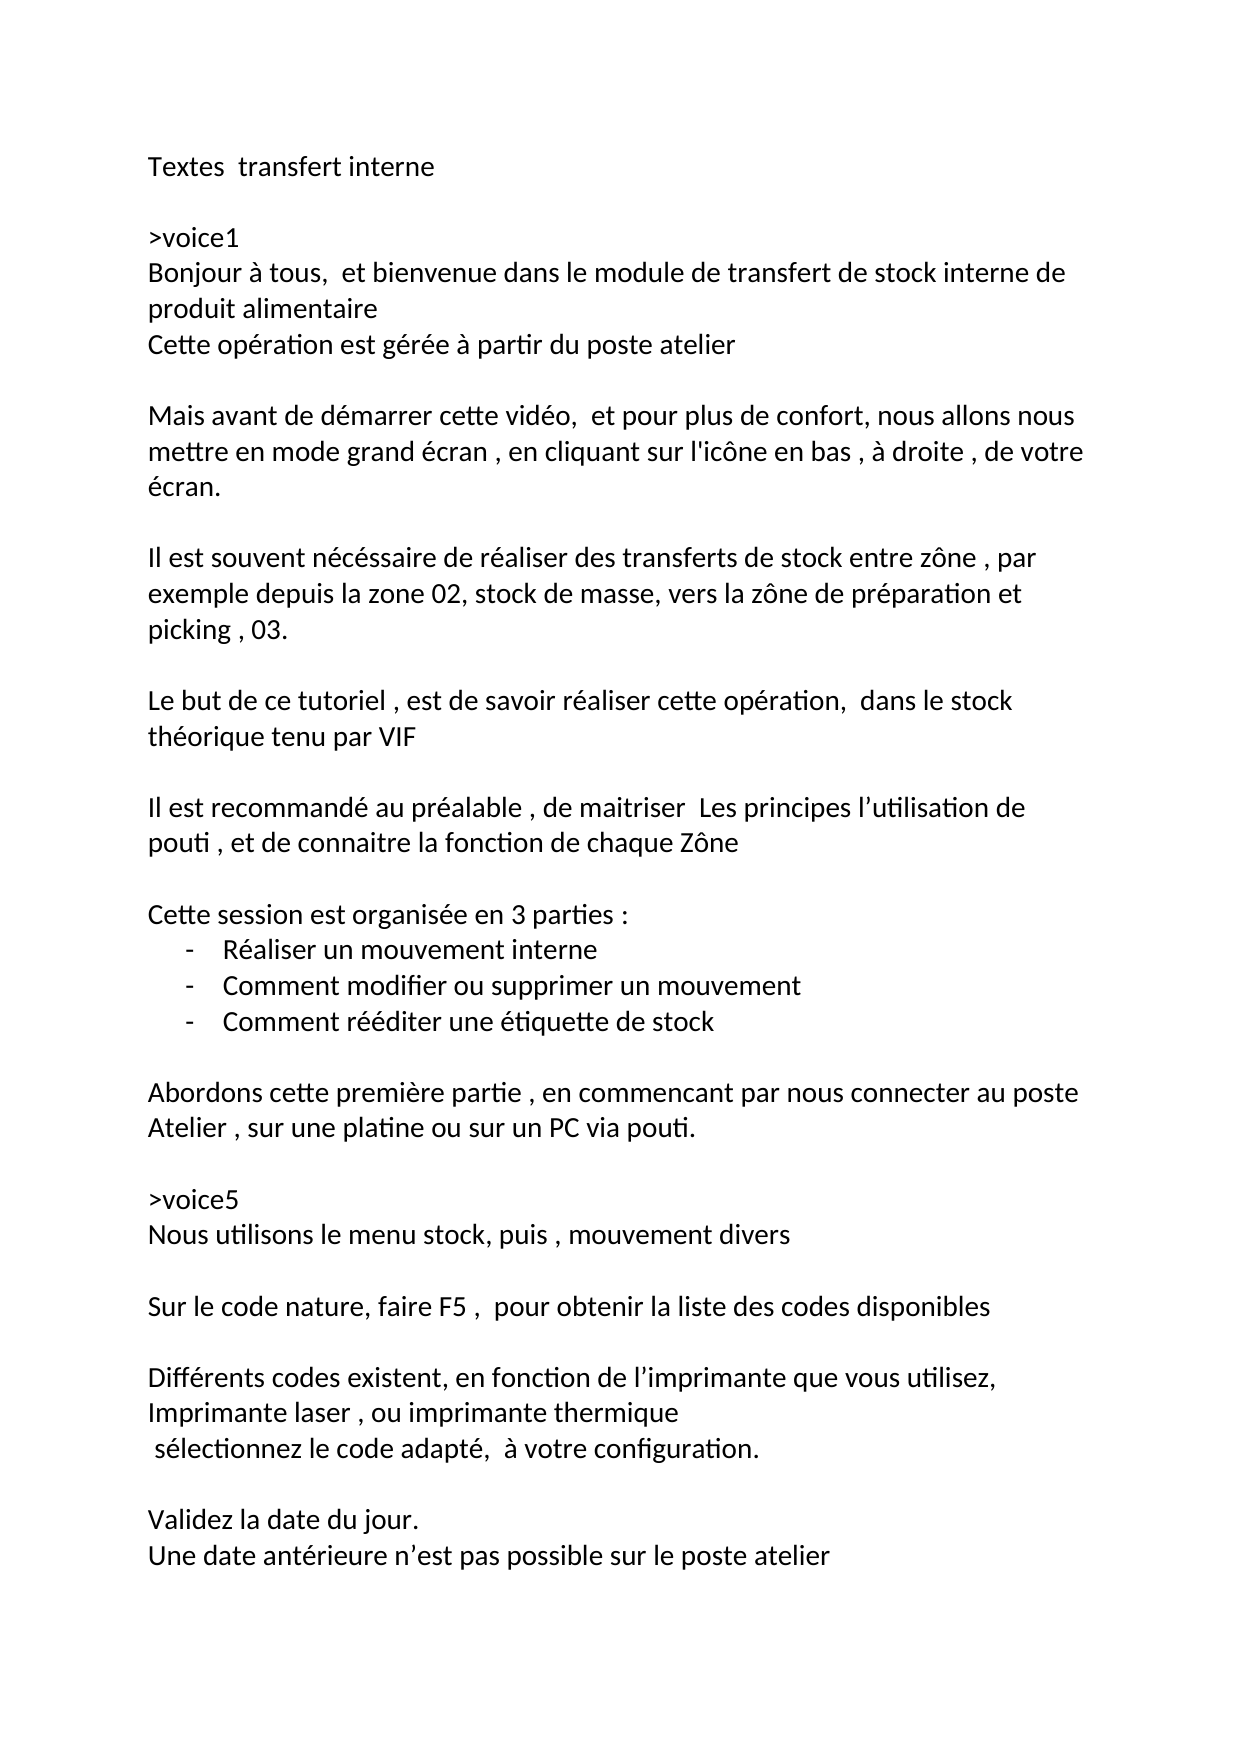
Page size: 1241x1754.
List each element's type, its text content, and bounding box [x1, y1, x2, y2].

text >voice1 [148, 219, 1093, 254]
text Abordons cette première partie , en commencant par nous connecter au poste [148, 1074, 1093, 1109]
text Atelier , sur une platine ou sur un PC via pouti. [148, 1109, 1093, 1145]
text Bonjour à tous, et bienvenue dans le module de transfert de stock interne de produit alimentaire [148, 254, 1093, 326]
text Le but de ce tutoriel , est de savoir réaliser cette opération, dans le stock théorique tenu par VIF [148, 682, 1093, 753]
text Textes transfert interne [148, 148, 1093, 183]
text Imprimante laser , ou imprimante thermique sélectionnez le code adapté, à votre configuration. [148, 1394, 1093, 1466]
text >voice5 [148, 1181, 1093, 1216]
text Nous utilisons le menu stock, puis , mouvement divers [148, 1216, 1093, 1252]
text Il est recommandé au préalable , de maitriser Les principes l’utilisation de pouti , et de connaitre la fonction de chaque Zône [148, 789, 1093, 860]
text Mais avant de démarrer cette vidéo, et pour plus de confort, nous allons nous mettre en mode grand écran , en cliquant sur l'icône en bas , à droite , de votre écran. [148, 397, 1093, 504]
text Il est souvent nécéssaire de réaliser des transferts de stock entre zône , par exemple depuis la zone 02, stock de masse, vers la zône de préparation et picking , 03. [148, 539, 1093, 646]
text Cette opération est gérée à partir du poste atelier [148, 326, 1093, 361]
list Comment rééditer une étiquette de stock [185, 1003, 1093, 1038]
list Comment modifier ou supprimer un mouvement [185, 967, 1093, 1003]
text Différents codes existent, en fonction de l’imprimante que vous utilisez, [148, 1359, 1093, 1394]
text Sur le code nature, faire F5 , pour obtenir la liste des codes disponibles [148, 1288, 1093, 1323]
list Réaliser un mouvement interne [185, 931, 1093, 967]
text Validez la date du jour. [148, 1501, 1093, 1537]
text Cette session est organisée en 3 parties : [148, 896, 1093, 931]
text Une date antérieure n’est pas possible sur le poste atelier [148, 1537, 1093, 1573]
